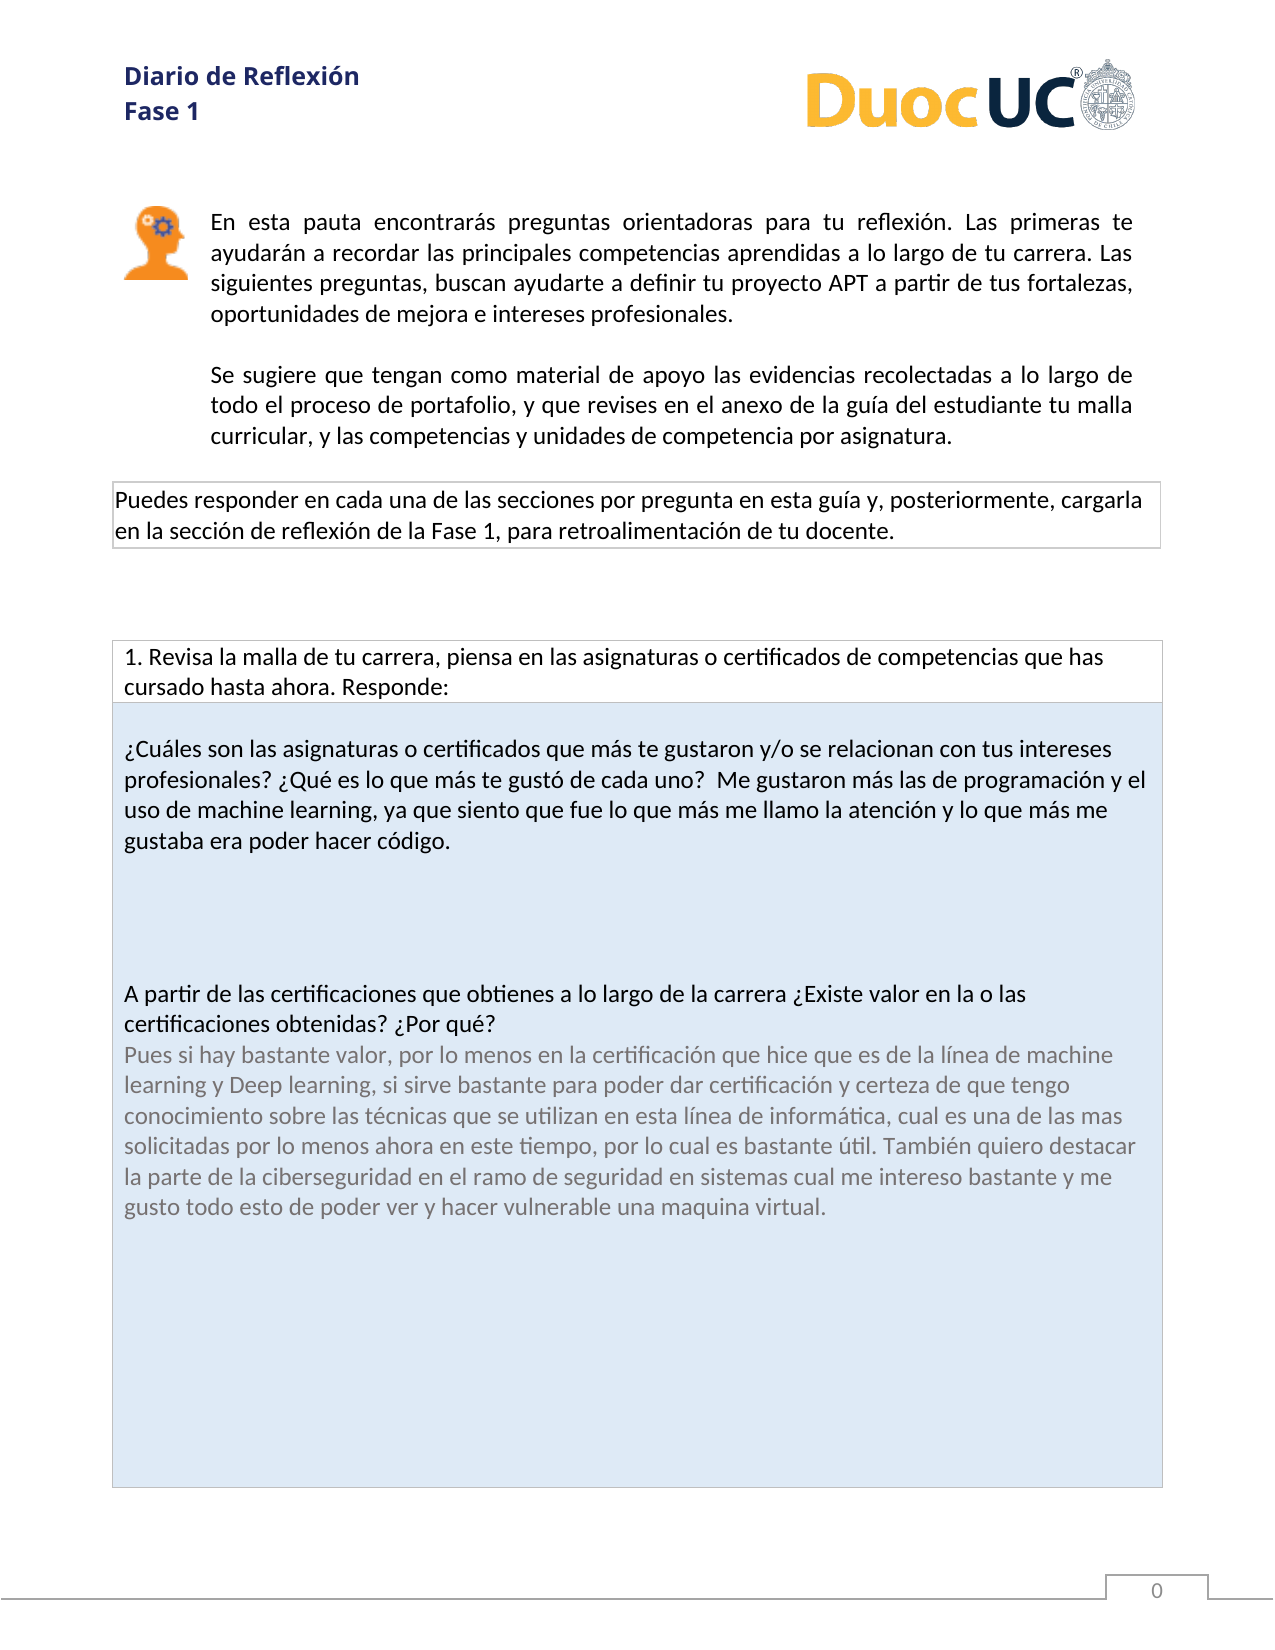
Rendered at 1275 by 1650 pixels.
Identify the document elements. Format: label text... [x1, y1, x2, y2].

table_header En esta pauta encontrarás preguntas orientadoras para tu reflexión. Las primeras te ayudarán a recordar las principales competencias aprendidas a lo largo de tu carrera. Las siguientes preguntas, buscan ayudarte a definir tu proyecto APT a partir de tus fortalezas, oportunidades de mejora e intereses profesionales. Se sugiere que tengan como material de apoyo las evidencias recolectadas a lo largo de todo el proceso de portafolio, y que revises en el anexo de la guía del estudiante tu malla curricular, y las competencias y unidades de competencia por asignatura. [199, 207, 1146, 451]
table_header [112, 207, 199, 451]
table_header 1. Revisa la malla de tu carrera, piensa en las asignaturas o certificados de competencias que has cursado hasta ahora. Responde: [113, 641, 1162, 702]
table_header Puedes responder en cada una de las secciones por pregunta en esta guía y, posteriormente, cargarla en la sección de reflexión de la Fase 1, para retroalimentación de tu docente. [114, 483, 1160, 547]
table_cell ¿Cuáles son las asignaturas o certificados que más te gustaron y/o se relacionan con tus intereses profesionales? ¿Qué es lo que más te gustó de cada uno? Me gustaron más las de programación y el uso de machine learning, ya que siento que fue lo que más me llamo la atención y lo que más me gustaba era poder hacer código. A partir de las certificaciones que obtienes a lo largo de la carrera ¿Existe valor en la o las certificaciones obtenidas? ¿Por qué? Pues si hay bastante valor, por lo menos en la certificación que hice que es de la línea de machine learning y Deep learning, si sirve bastante para poder dar certificación y certeza de que tengo conocimiento sobre las técnicas que se utilizan en esta línea de informática, cual es una de las mas solicitadas por lo menos ahora en este tiempo, por lo cual es bastante útil. También quiero destacar la parte de la ciberseguridad en el ramo de seguridad en sistemas cual me intereso bastante y me gusto todo esto de poder ver y hacer vulnerable una maquina virtual. [113, 703, 1162, 1487]
picture [807, 59, 1135, 130]
